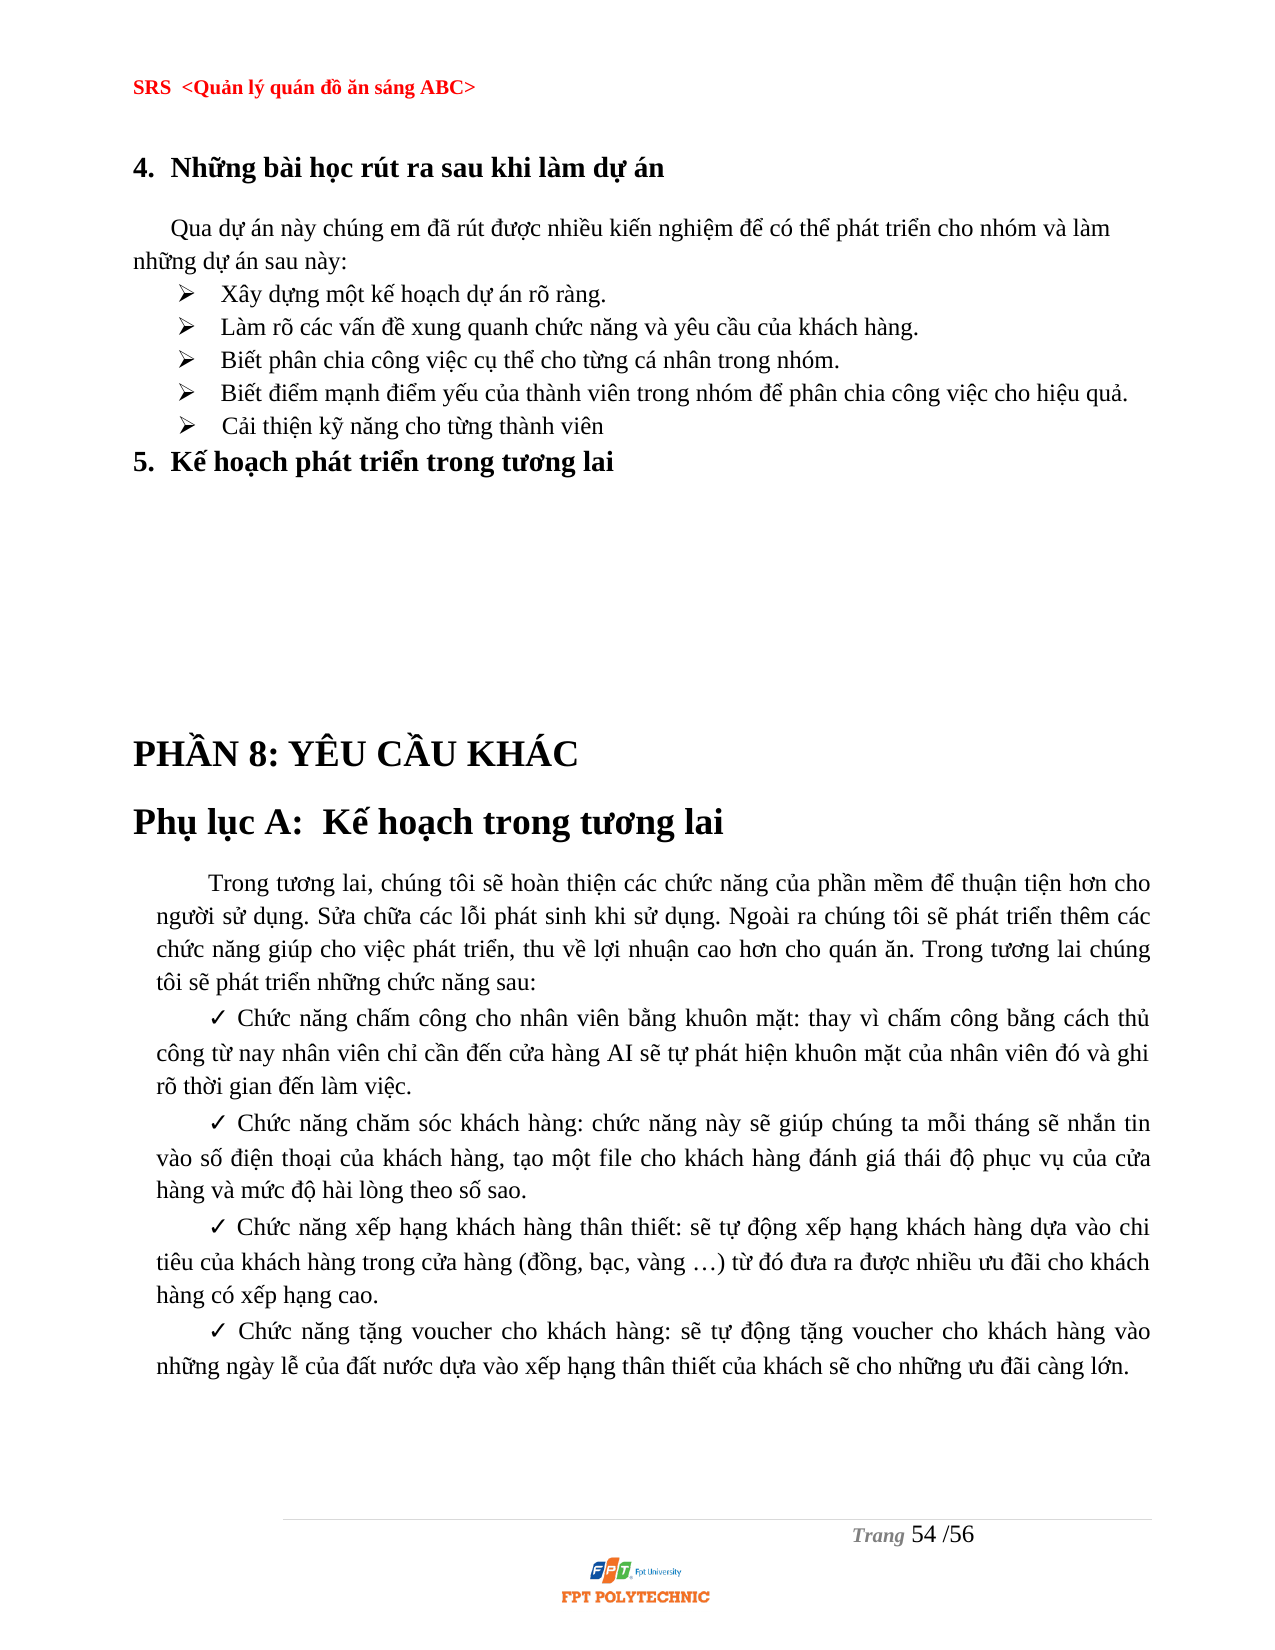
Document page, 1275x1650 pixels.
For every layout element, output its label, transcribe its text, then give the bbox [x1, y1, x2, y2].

list Xây dựng một kế hoạch dự án rõ ràng. [177, 279, 1152, 307]
text ✓ Chức năng chấm công cho nhân viên bằng khuôn mặt: thay vì chấm công bằng cách thủ công từ nay nhân viên chỉ cần đến cửa hàng AI sẽ tự phát hiện khuôn mặt của nhân viên đó và ghi rõ thời gian đến làm việc. [156, 1000, 1152, 1038]
text ✓ Chức năng chăm sóc khách hàng: chức năng này sẽ giúp chúng ta mỗi tháng sẽ nhắn tin vào số điện thoại của khách hàng, tạo một file cho khách hàng đánh giá thái độ phục vụ của cửa hàng và mức độ hài lòng theo số sao. [156, 1104, 1152, 1143]
text ✓ Chức năng chăm sóc khách hàng: chức năng này sẽ giúp chúng ta mỗi tháng sẽ nhắn tin vào số điện thoại của khách hàng, tạo một file cho khách hàng đánh giá thái độ phục vụ của cửa hàng và mức độ hài lòng theo số sao. [156, 1171, 1152, 1204]
text ✓ Chức năng xếp hạng khách hàng thân thiết: sẽ tự động xếp hạng khách hàng dựa vào chi tiêu của khách hàng trong cửa hàng (đồng, bạc, vàng …) từ đó đưa ra được nhiều ưu đãi cho khách hàng có xếp hạng cao. [156, 1209, 1152, 1247]
subtitle Những bài học rút ra sau khi làm dự án [133, 150, 1152, 183]
list Biết phân chia công việc cụ thể cho từng cá nhân trong nhóm. [177, 345, 1152, 373]
picture [561, 1547, 710, 1621]
text ✓ Chức năng chấm công cho nhân viên bằng khuôn mặt: thay vì chấm công bằng cách thủ công từ nay nhân viên chỉ cần đến cửa hàng AI sẽ tự phát hiện khuôn mặt của nhân viên đó và ghi rõ thời gian đến làm việc. [156, 1067, 1152, 1100]
text Qua dự án này chúng em đã rút được nhiều kiến nghiệm để có thể phát triển cho nhóm và làm [133, 213, 1152, 241]
text ✓ Chức năng tặng voucher cho khách hàng: sẽ tự động tặng voucher cho khách hàng vào những ngày lễ của đất nước dựa vào xếp hạng thân thiết của khách sẽ cho những ưu đãi càng lớn. [156, 1313, 1152, 1380]
text những dự án sau này: [133, 246, 1152, 274]
text ✓ Chức năng xếp hạng khách hàng thân thiết: sẽ tự động xếp hạng khách hàng dựa vào chi tiêu của khách hàng trong cửa hàng (đồng, bạc, vàng …) từ đó đưa ra được nhiều ưu đãi cho khách hàng có xếp hạng cao. [156, 1276, 1152, 1309]
text Trong tương lai, chúng tôi sẽ hoàn thiện các chức năng của phần mềm để thuận tiện hơn cho người sử dụng. Sửa chữa các lỗi phát sinh khi sử dụng. Ngoài ra chúng tôi sẽ phát triển thêm các chức năng giúp cho việc phát triển, thu về lợi nhuận cao hơn cho quán ăn. Trong tương lai chúng tôi sẽ phát triển những chức năng sau: [156, 868, 1152, 901]
text Trong tương lai, chúng tôi sẽ hoàn thiện các chức năng của phần mềm để thuận tiện hơn cho người sử dụng. Sửa chữa các lỗi phát sinh khi sử dụng. Ngoài ra chúng tôi sẽ phát triển thêm các chức năng giúp cho việc phát triển, thu về lợi nhuận cao hơn cho quán ăn. Trong tương lai chúng tôi sẽ phát triển những chức năng sau: [156, 963, 1152, 996]
list Làm rõ các vấn đề xung quanh chức năng và yêu cầu của khách hàng. [177, 312, 1152, 341]
text Phụ lục A: Kế hoạch trong tương lai [133, 800, 1152, 843]
list Cải thiện kỹ năng cho từng thành viên [177, 411, 1152, 439]
subtitle Kế hoạch phát triển trong tương lai [133, 444, 1152, 477]
list Biết điểm mạnh điểm yếu của thành viên trong nhóm để phân chia công việc cho hiệu quả. [177, 378, 1152, 407]
subtitle PHẦN 8: YÊU CẦU KHÁC [133, 732, 1152, 775]
